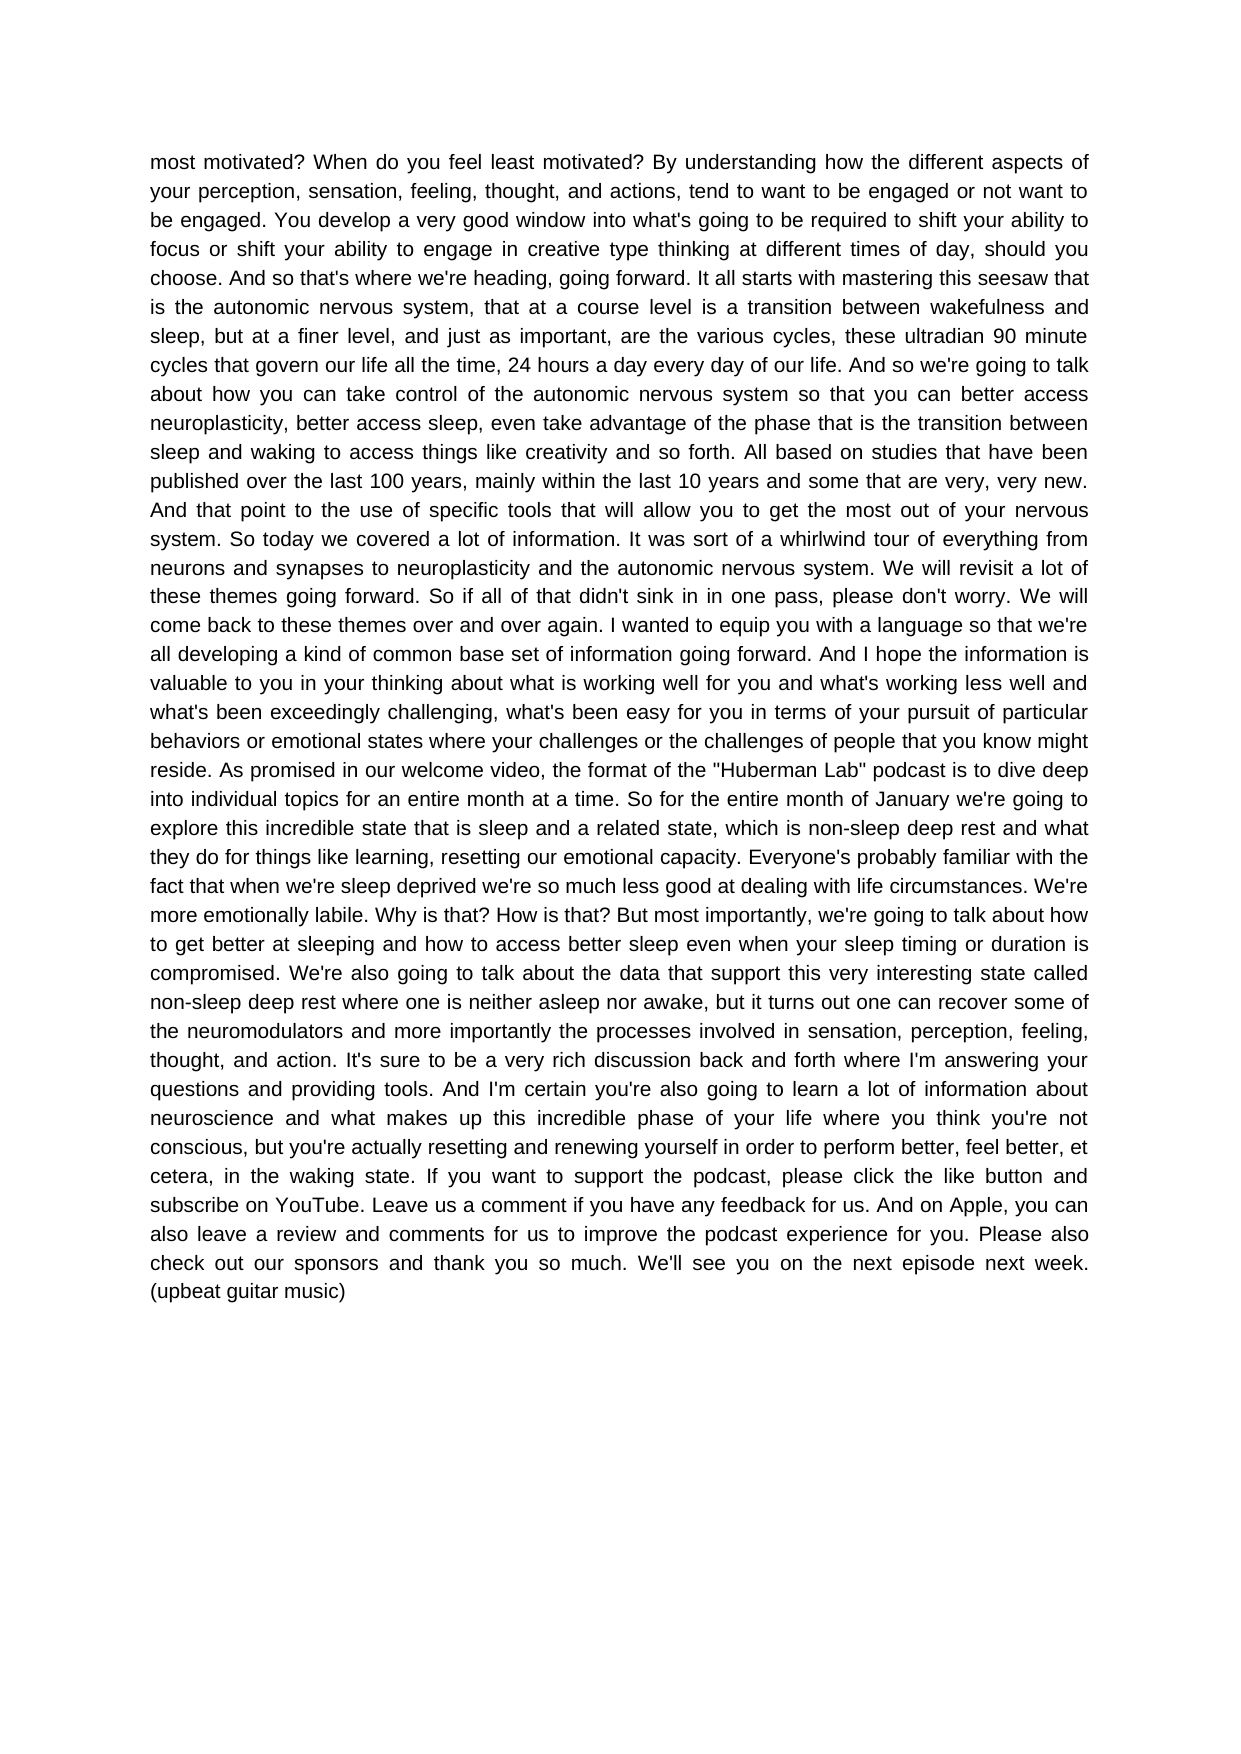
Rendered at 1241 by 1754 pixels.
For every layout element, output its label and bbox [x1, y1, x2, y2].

text [150, 150, 1090, 1303]
